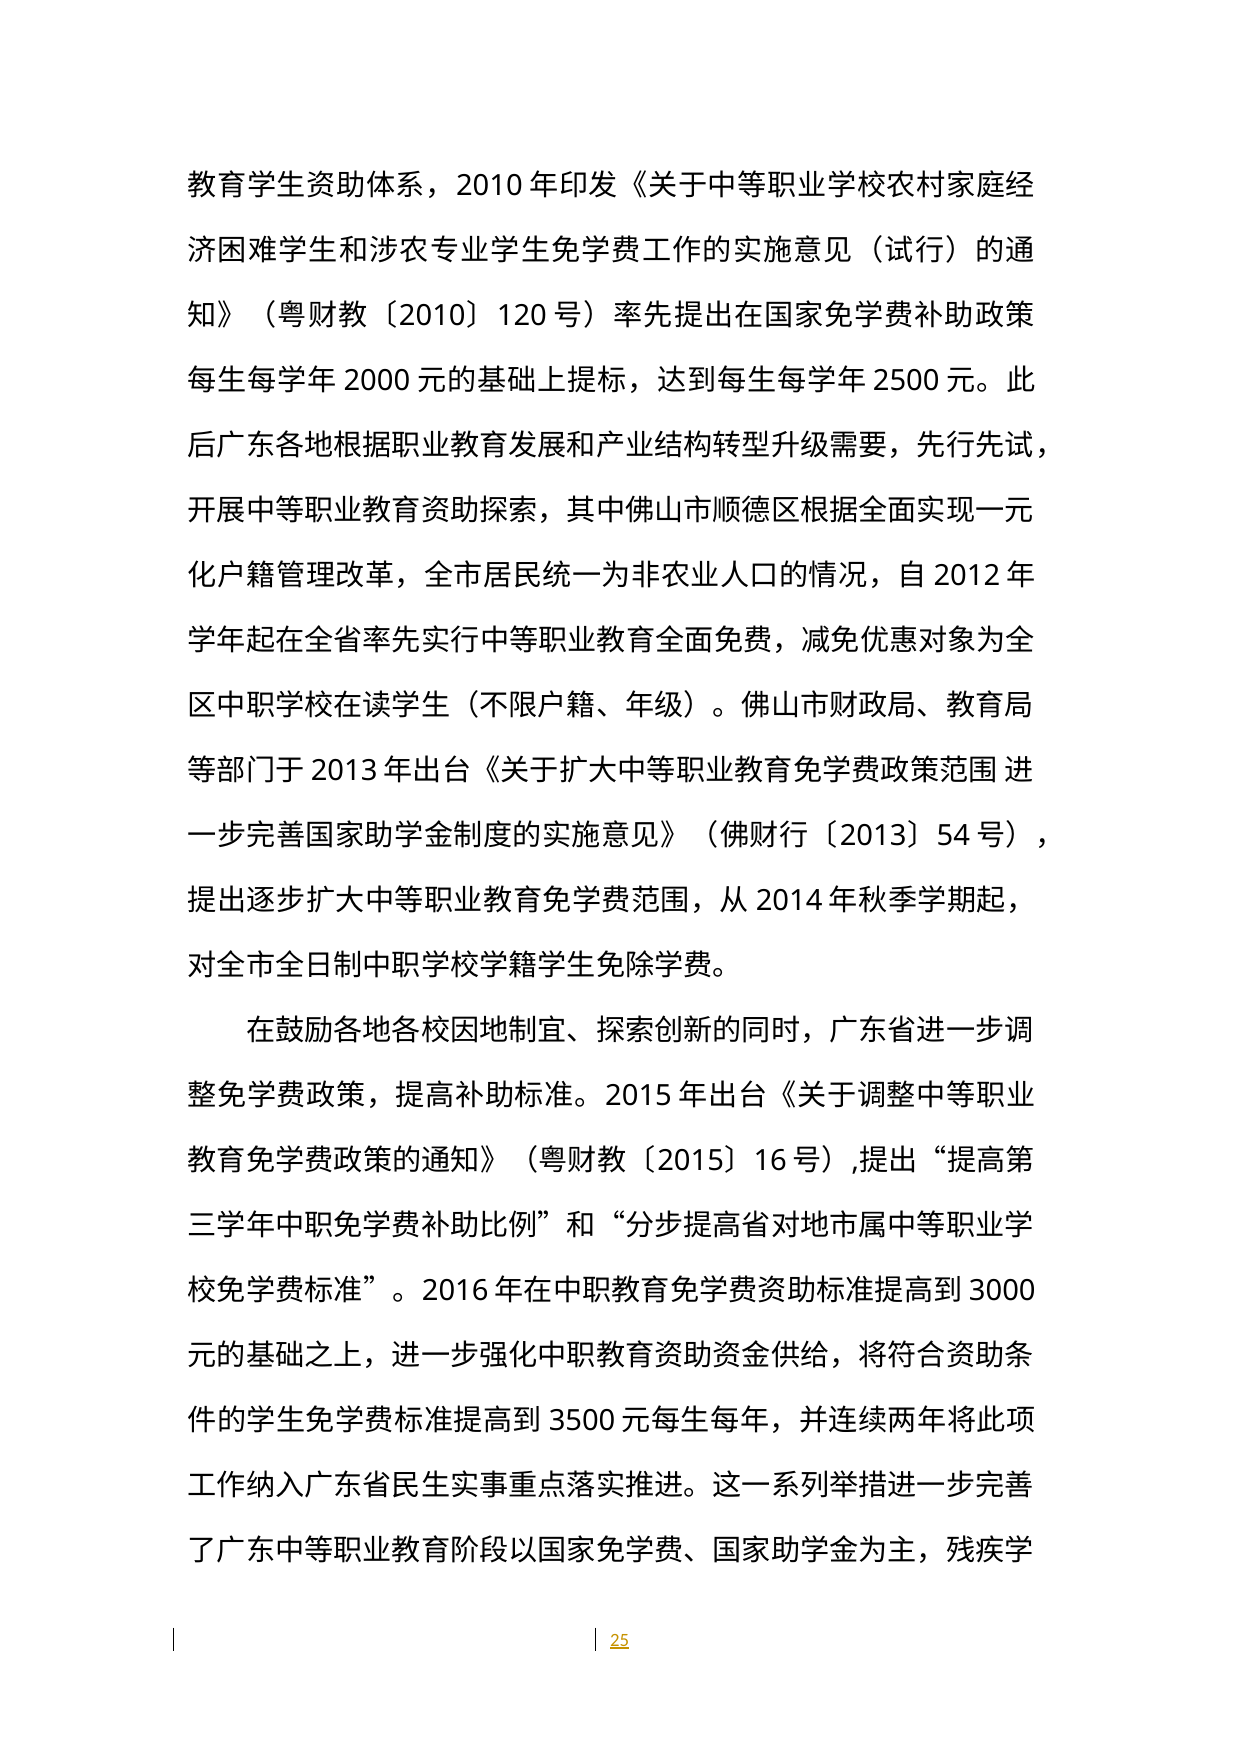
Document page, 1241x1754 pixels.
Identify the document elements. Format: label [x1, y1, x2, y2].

text [187, 150, 1035, 995]
text [187, 995, 1035, 1580]
